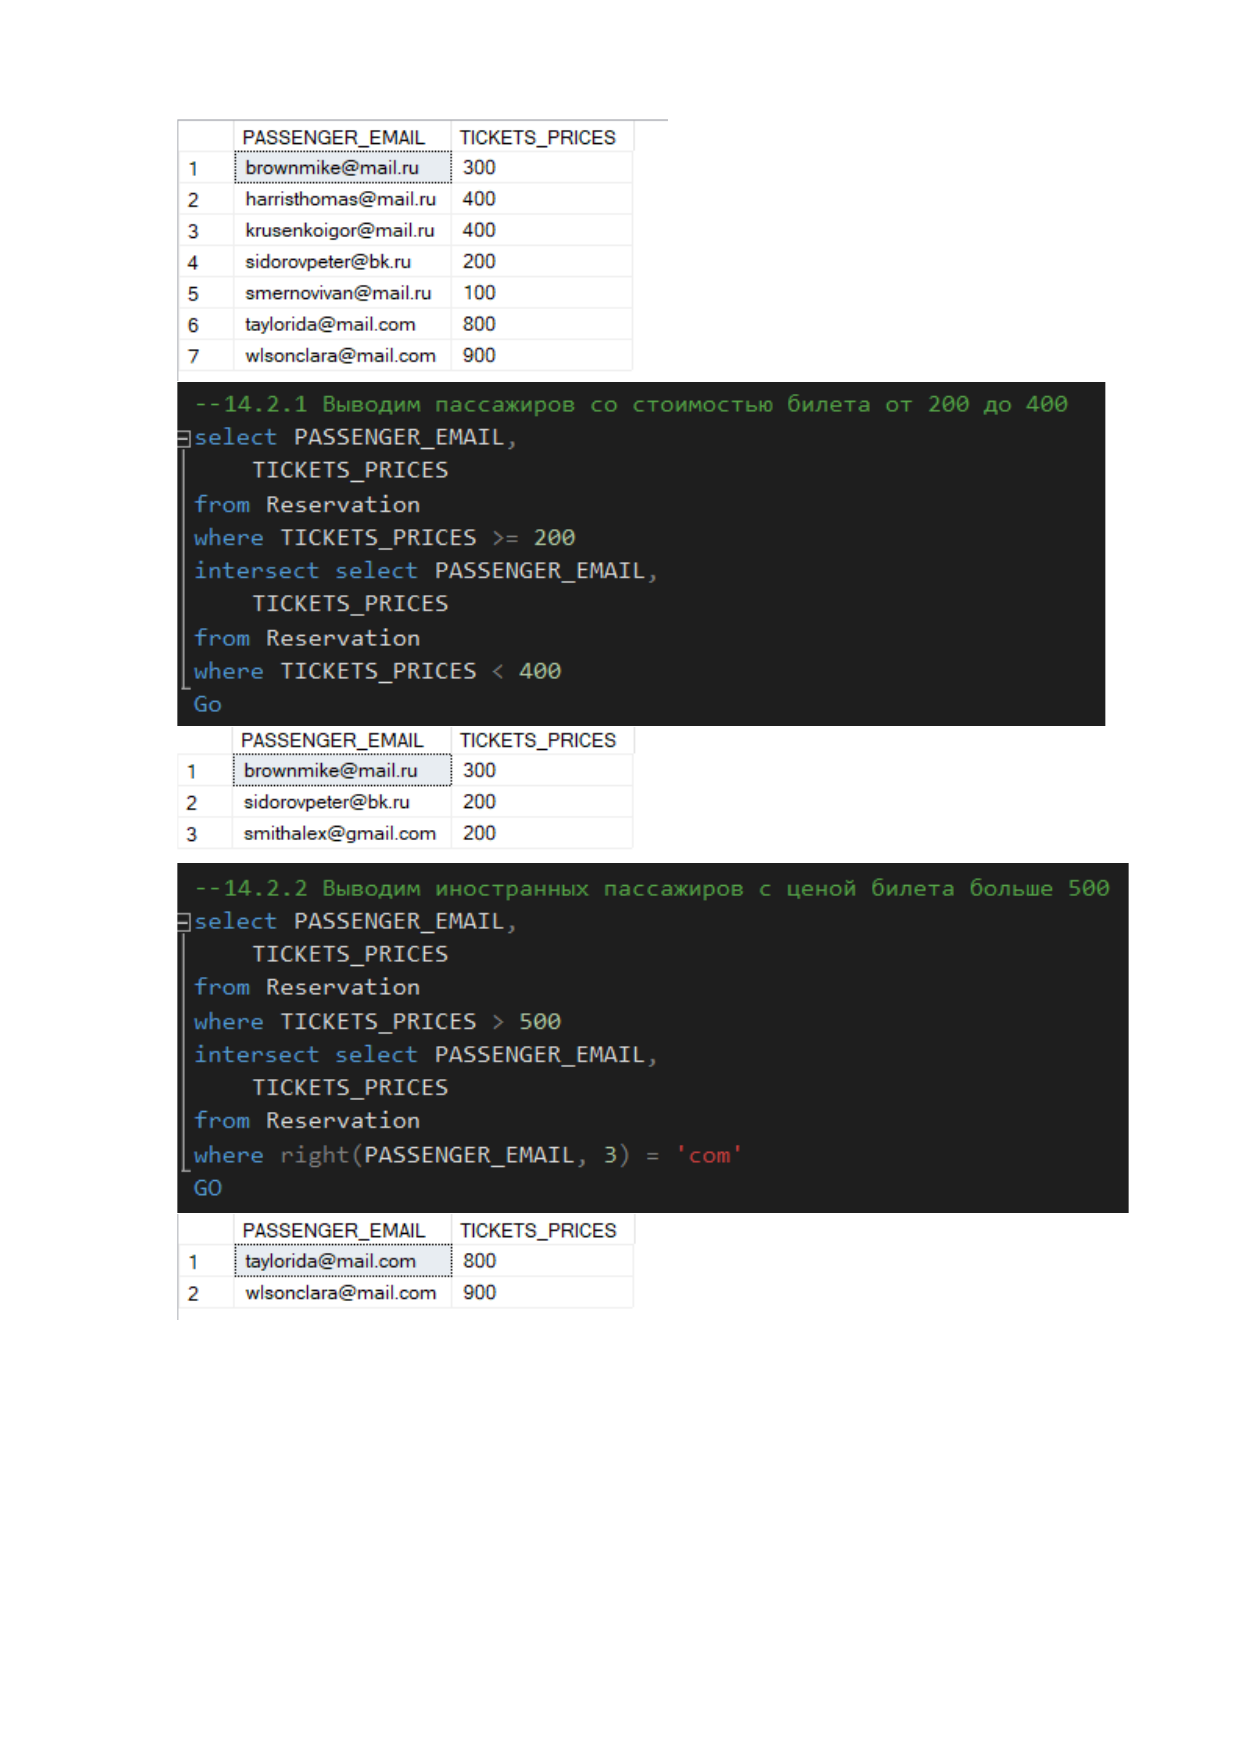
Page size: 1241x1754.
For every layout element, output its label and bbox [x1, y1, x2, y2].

picture [177, 382, 1106, 726]
picture [177, 118, 668, 381]
picture [177, 1214, 650, 1320]
picture [177, 727, 648, 862]
picture [177, 863, 1129, 1213]
